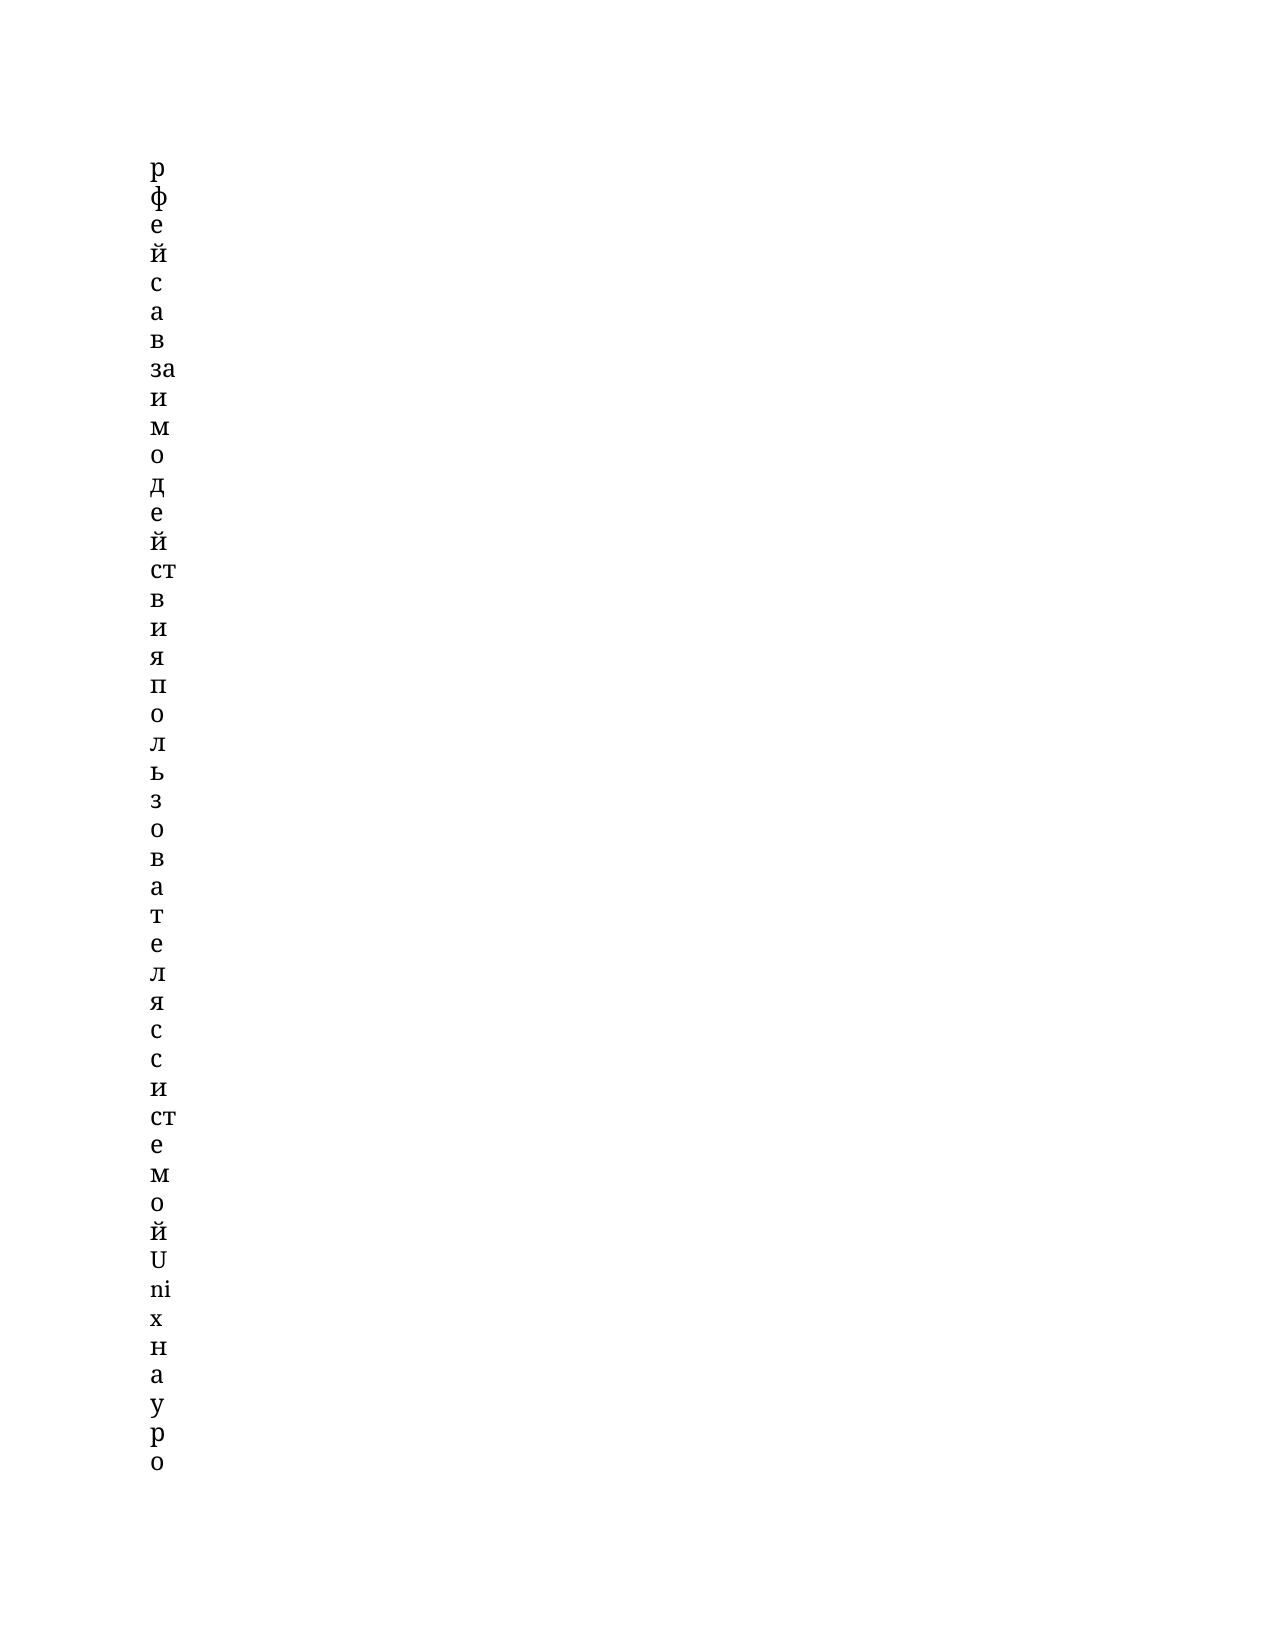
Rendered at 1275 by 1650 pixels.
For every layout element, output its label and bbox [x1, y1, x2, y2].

table_header [139, 150, 187, 1476]
